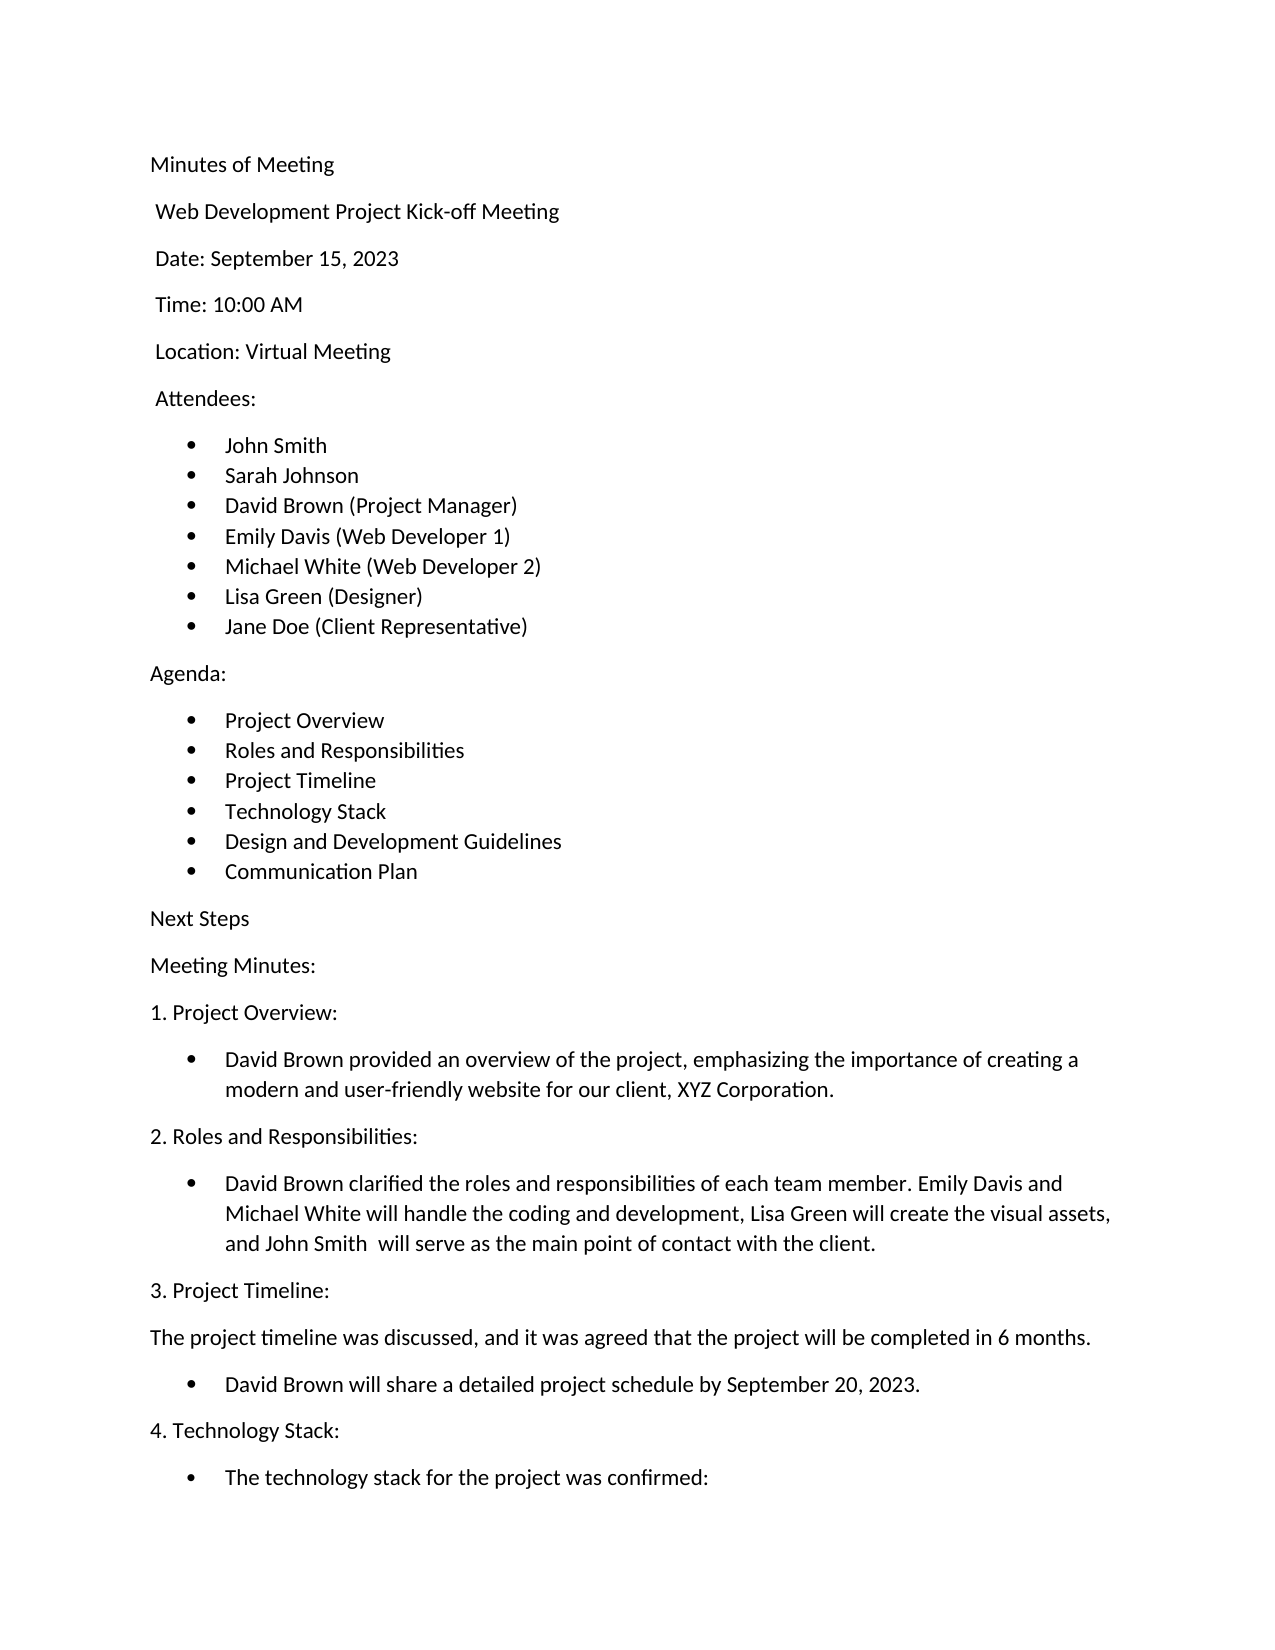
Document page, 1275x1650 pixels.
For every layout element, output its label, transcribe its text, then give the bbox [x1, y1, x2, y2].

list Roles and Responsibilities [187, 736, 1125, 764]
list Project Timeline [187, 767, 1125, 795]
list David Brown provided an overview of the project, emphasizing the importance of creating a modern and user-friendly website for our client, XYZ Corporation. [187, 1045, 1125, 1103]
list Technology Stack [187, 797, 1125, 825]
list David Brown clarified the roles and responsibilities of each team member. Emily Davis and Michael White will handle the coding and development, Lisa Green will create the visual assets, and John Smith will serve as the main point of contact with the client. [187, 1169, 1125, 1257]
text The project timeline was discussed, and it was agreed that the project will be completed in 6 months. [150, 1323, 1125, 1351]
list David Brown will share a detailed project schedule by September 20, 2023. [187, 1370, 1125, 1398]
text 4. Technology Stack: [150, 1417, 1125, 1445]
list Project Overview [187, 706, 1125, 734]
list Lisa Green (Designer) [187, 582, 1125, 610]
text Next Steps [150, 904, 1125, 932]
text 1. Project Overview: [150, 998, 1125, 1026]
list Design and Development Guidelines [187, 827, 1125, 855]
list Emily Davis (Web Developer 1) [187, 522, 1125, 550]
list Sarah Johnson [187, 461, 1125, 489]
list John Smith [187, 431, 1125, 459]
text Attendees: [150, 384, 1125, 412]
text Date: September 15, 2023 [150, 244, 1125, 272]
list Michael White (Web Developer 2) [187, 552, 1125, 580]
text Minutes of Meeting [150, 150, 1125, 178]
text 3. Project Timeline: [150, 1276, 1125, 1304]
list David Brown (Project Manager) [187, 492, 1125, 520]
text Location: Virtual Meeting [150, 337, 1125, 366]
text Web Development Project Kick-off Meeting [150, 197, 1125, 225]
text Time: 10:00 AM [150, 291, 1125, 319]
list Communication Plan [187, 857, 1125, 885]
text 2. Roles and Responsibilities: [150, 1122, 1125, 1150]
list Jane Doe (Client Representative) [187, 612, 1125, 641]
text Meeting Minutes: [150, 951, 1125, 979]
text Agenda: [150, 659, 1125, 687]
list The technology stack for the project was confirmed: [187, 1463, 1125, 1492]
